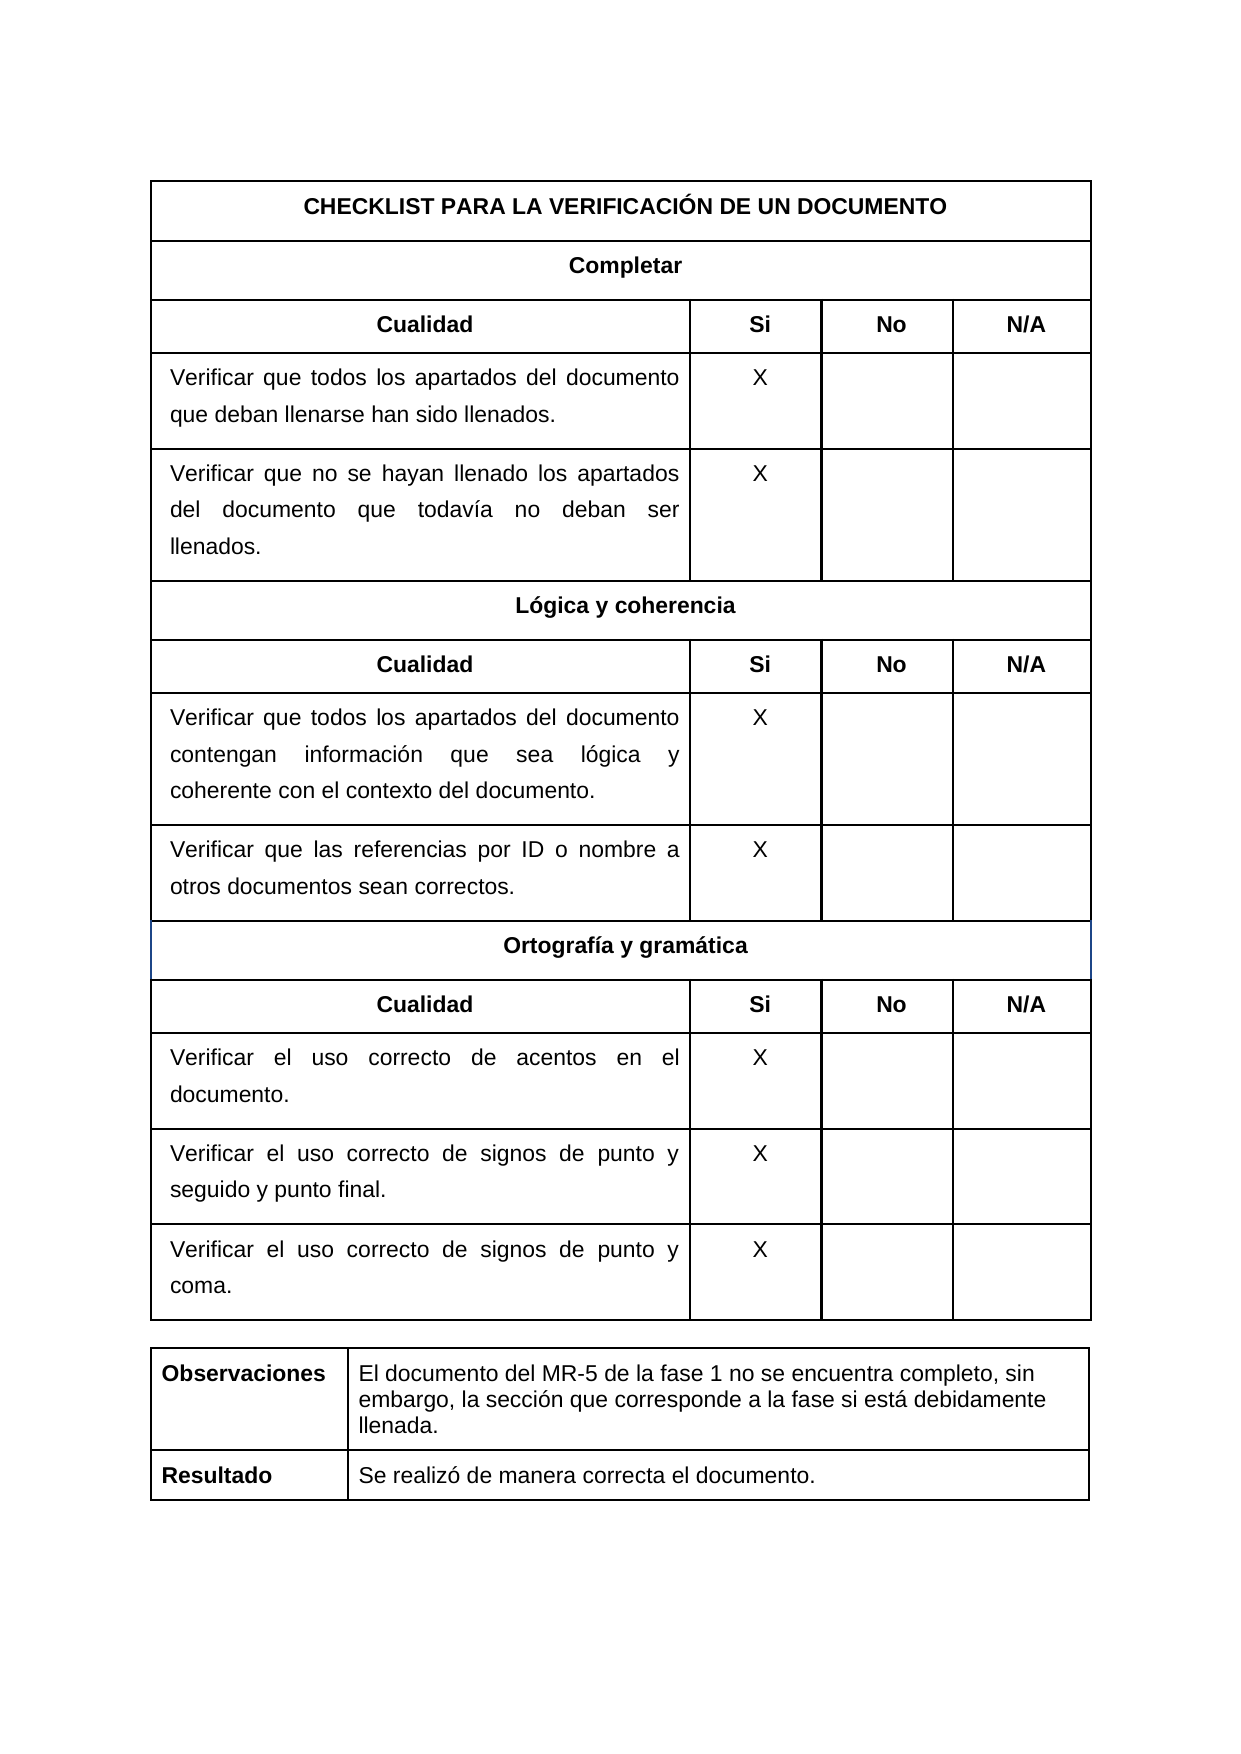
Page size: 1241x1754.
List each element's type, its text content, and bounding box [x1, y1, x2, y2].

table_cell Cualidad [152, 641, 689, 692]
table_cell Completar [152, 242, 1090, 299]
table_cell [823, 1225, 952, 1319]
table_cell Se realizó de manera correcta el documento. [349, 1451, 1088, 1498]
table_cell X [691, 826, 820, 919]
table_cell Verificar el uso correcto de signos de punto y coma. [152, 1225, 689, 1319]
table_cell X [691, 1225, 820, 1319]
table_cell Cualidad [152, 981, 689, 1032]
table_cell Si [691, 641, 820, 692]
table_cell Si [691, 301, 820, 352]
table_cell [954, 1225, 1090, 1319]
table_header El documento del MR-5 de la fase 1 no se encuentra completo, sin embargo, la sección que corresponde a la fase si está debidamente llenada. [349, 1349, 1088, 1449]
table_cell [823, 354, 952, 447]
table_cell [954, 450, 1090, 579]
table_cell Verificar que las referencias por ID o nombre a otros documentos sean correctos. [152, 826, 689, 919]
table_cell [823, 450, 952, 579]
table_header CHECKLIST PARA LA VERIFICACIÓN DE UN DOCUMENTO [152, 182, 1090, 239]
table_cell N/A [954, 301, 1090, 352]
table_cell Verificar que todos los apartados del documento contengan información que sea lógica y coherente con el contexto del documento. [152, 694, 689, 824]
table_header Observaciones [152, 1349, 347, 1449]
table_cell No [823, 981, 952, 1032]
table_cell X [691, 354, 820, 447]
table_cell [823, 1130, 952, 1223]
table_cell No [823, 301, 952, 352]
table_cell [823, 826, 952, 919]
table_cell Cualidad [152, 301, 689, 352]
table_cell Verificar que no se hayan llenado los apartados del documento que todavía no deban ser llenados. [152, 450, 689, 579]
table_cell [954, 694, 1090, 824]
table_cell N/A [954, 641, 1090, 692]
table_cell [823, 694, 952, 824]
table_cell X [691, 1130, 820, 1223]
table_cell Lógica y coherencia [152, 582, 1090, 639]
table_cell X [691, 694, 820, 824]
table_cell Verificar que todos los apartados del documento que deban llenarse han sido llenados. [152, 354, 689, 447]
table_cell X [691, 1034, 820, 1127]
table_cell N/A [954, 981, 1090, 1032]
table_cell [954, 1034, 1090, 1127]
table_cell [954, 826, 1090, 919]
table_cell Verificar el uso correcto de acentos en el documento. [152, 1034, 689, 1127]
table_cell Verificar el uso correcto de signos de punto y seguido y punto final. [152, 1130, 689, 1223]
table_cell No [823, 641, 952, 692]
table_cell [954, 354, 1090, 447]
table_cell Si [691, 981, 820, 1032]
table_cell [954, 1130, 1090, 1223]
table_cell Resultado [152, 1451, 347, 1498]
table_cell [823, 1034, 952, 1127]
table_cell X [691, 450, 820, 579]
table_cell Ortografía y gramática [152, 922, 1090, 979]
